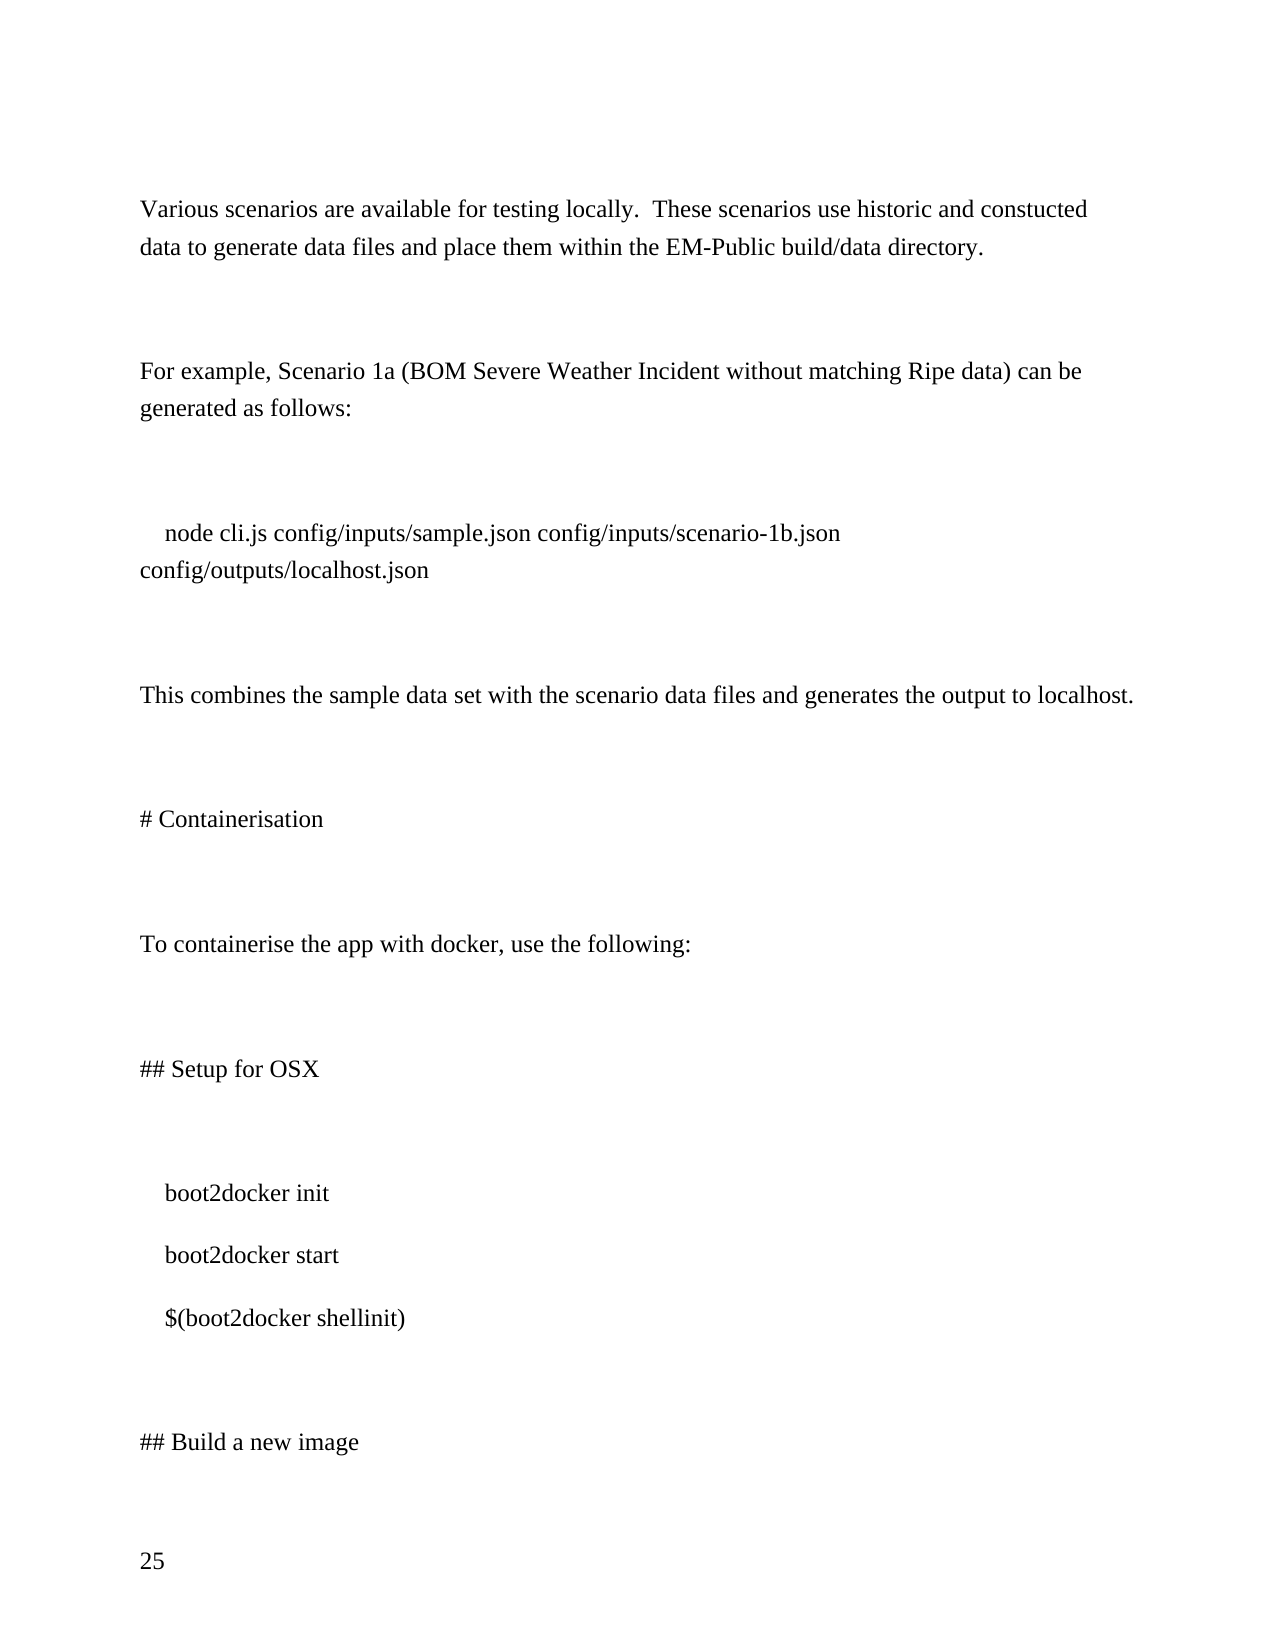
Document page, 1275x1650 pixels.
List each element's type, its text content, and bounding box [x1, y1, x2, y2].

text boot2docker init [139, 1178, 1136, 1207]
text node cli.js config/inputs/sample.json config/inputs/scenario-1b.json config/outputs/localhost.json [139, 518, 1136, 584]
text ## Build a new image [139, 1427, 1136, 1456]
text For example, Scenario 1a (BOM Severe Weather Incident without matching Ripe data) can be generated as follows: [139, 356, 1136, 422]
text This combines the sample data set with the scenario data files and generates the output to localhost. [139, 680, 1136, 709]
text To containerise the app with docker, use the following: [139, 929, 1136, 958]
text ## Setup for OSX [139, 1054, 1136, 1082]
text $(boot2docker shellinit) [139, 1303, 1136, 1332]
text Various scenarios are available for testing locally. These scenarios use historic and constucted data to generate data files and place them within the EM-Public build/data directory. [139, 194, 1136, 260]
text # Containerisation [139, 804, 1136, 833]
text boot2docker start [139, 1241, 1136, 1269]
